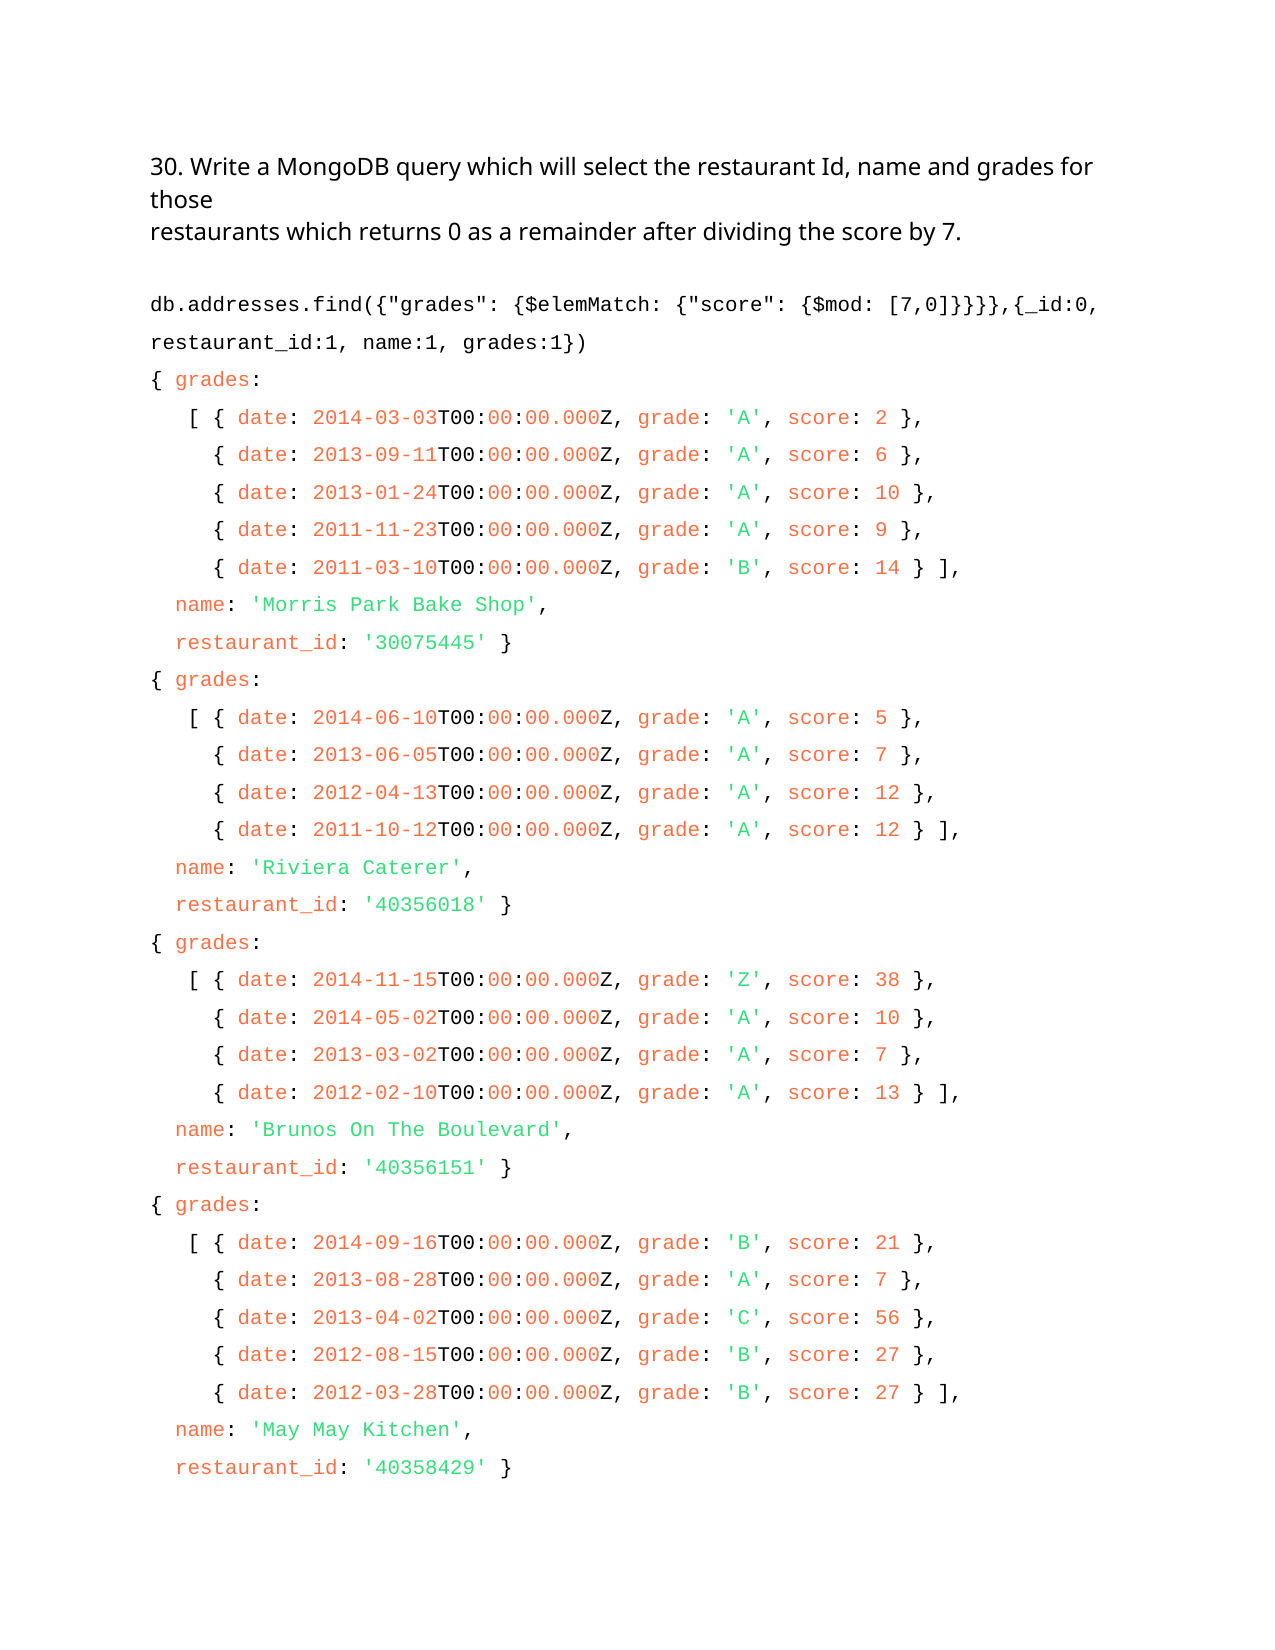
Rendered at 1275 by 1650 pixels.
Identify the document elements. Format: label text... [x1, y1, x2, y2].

text name: 'May May Kitchen', [150, 1405, 1125, 1443]
text { date: 2014-05-02T00:00:00.000Z, grade: 'A', score: 10 }, [150, 993, 1125, 1030]
text [ { date: 2014-06-10T00:00:00.000Z, grade: 'A', score: 5 }, [150, 693, 1125, 730]
text db.addresses.find({"grades": {$elemMatch: {"score": {$mod: [7,0]}}}},{_id:0, restaurant_id:1, name:1, grades:1}) [150, 280, 1125, 355]
text name: 'Riviera Caterer', [150, 843, 1125, 880]
text name: 'Brunos On The Boulevard', [150, 1105, 1125, 1143]
text restaurant_id: '40356018' } [150, 880, 1125, 918]
text { date: 2013-06-05T00:00:00.000Z, grade: 'A', score: 7 }, [150, 730, 1125, 768]
text 30. Write a MongoDB query which will select the restaurant Id, name and grades for those [150, 150, 1125, 215]
text { grades: [150, 1180, 1125, 1218]
text { grades: [150, 655, 1125, 693]
text restaurant_id: '30075445' } [150, 618, 1125, 655]
text [ { date: 2014-03-03T00:00:00.000Z, grade: 'A', score: 2 }, [150, 393, 1125, 430]
text { date: 2013-03-02T00:00:00.000Z, grade: 'A', score: 7 }, [150, 1030, 1125, 1068]
text restaurant_id: '40356151' } [150, 1143, 1125, 1180]
text { date: 2011-11-23T00:00:00.000Z, grade: 'A', score: 9 }, [150, 505, 1125, 543]
text restaurants which returns 0 as a remainder after dividing the score by 7. [150, 215, 1125, 248]
text { date: 2012-03-28T00:00:00.000Z, grade: 'B', score: 27 } ], [150, 1368, 1125, 1405]
text { date: 2012-04-13T00:00:00.000Z, grade: 'A', score: 12 }, [150, 768, 1125, 805]
text { grades: [150, 355, 1125, 393]
text { date: 2011-03-10T00:00:00.000Z, grade: 'B', score: 14 } ], [150, 543, 1125, 580]
text { date: 2012-02-10T00:00:00.000Z, grade: 'A', score: 13 } ], [150, 1068, 1125, 1105]
text name: 'Morris Park Bake Shop', [150, 580, 1125, 618]
text { date: 2012-08-15T00:00:00.000Z, grade: 'B', score: 27 }, [150, 1330, 1125, 1368]
text [ { date: 2014-11-15T00:00:00.000Z, grade: 'Z', score: 38 }, [150, 955, 1125, 993]
text { date: 2013-04-02T00:00:00.000Z, grade: 'C', score: 56 }, [150, 1293, 1125, 1330]
text restaurant_id: '40358429' } [150, 1443, 1125, 1480]
text { date: 2013-08-28T00:00:00.000Z, grade: 'A', score: 7 }, [150, 1255, 1125, 1293]
text { date: 2013-09-11T00:00:00.000Z, grade: 'A', score: 6 }, [150, 430, 1125, 468]
text [ { date: 2014-09-16T00:00:00.000Z, grade: 'B', score: 21 }, [150, 1218, 1125, 1255]
text { date: 2013-01-24T00:00:00.000Z, grade: 'A', score: 10 }, [150, 468, 1125, 505]
text { date: 2011-10-12T00:00:00.000Z, grade: 'A', score: 12 } ], [150, 805, 1125, 843]
text { grades: [150, 918, 1125, 955]
